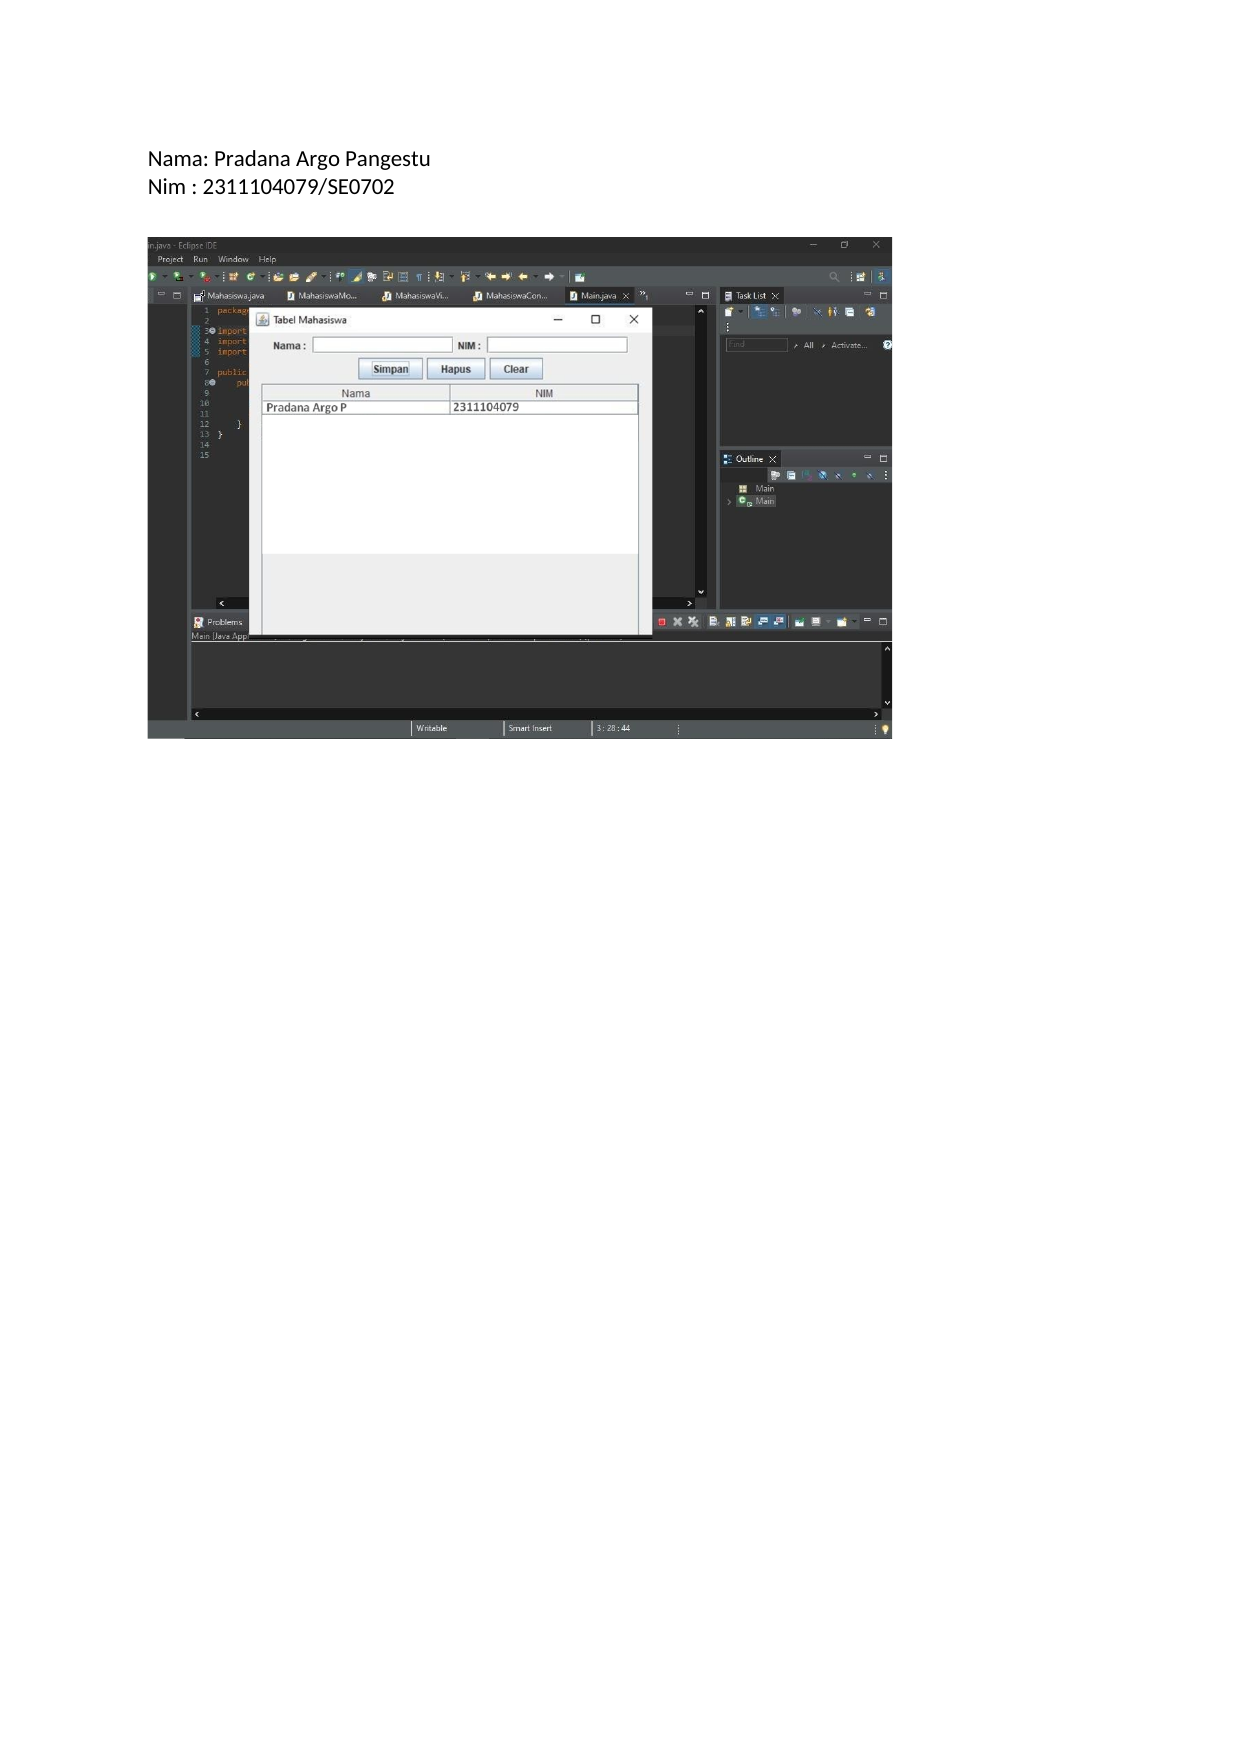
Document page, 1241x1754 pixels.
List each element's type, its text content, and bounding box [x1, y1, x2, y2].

list Nim : 2311104079/SE0702 [148, 172, 1093, 200]
list Nama: Pradana Argo Pangestu [148, 144, 1093, 172]
picture [147, 237, 893, 739]
